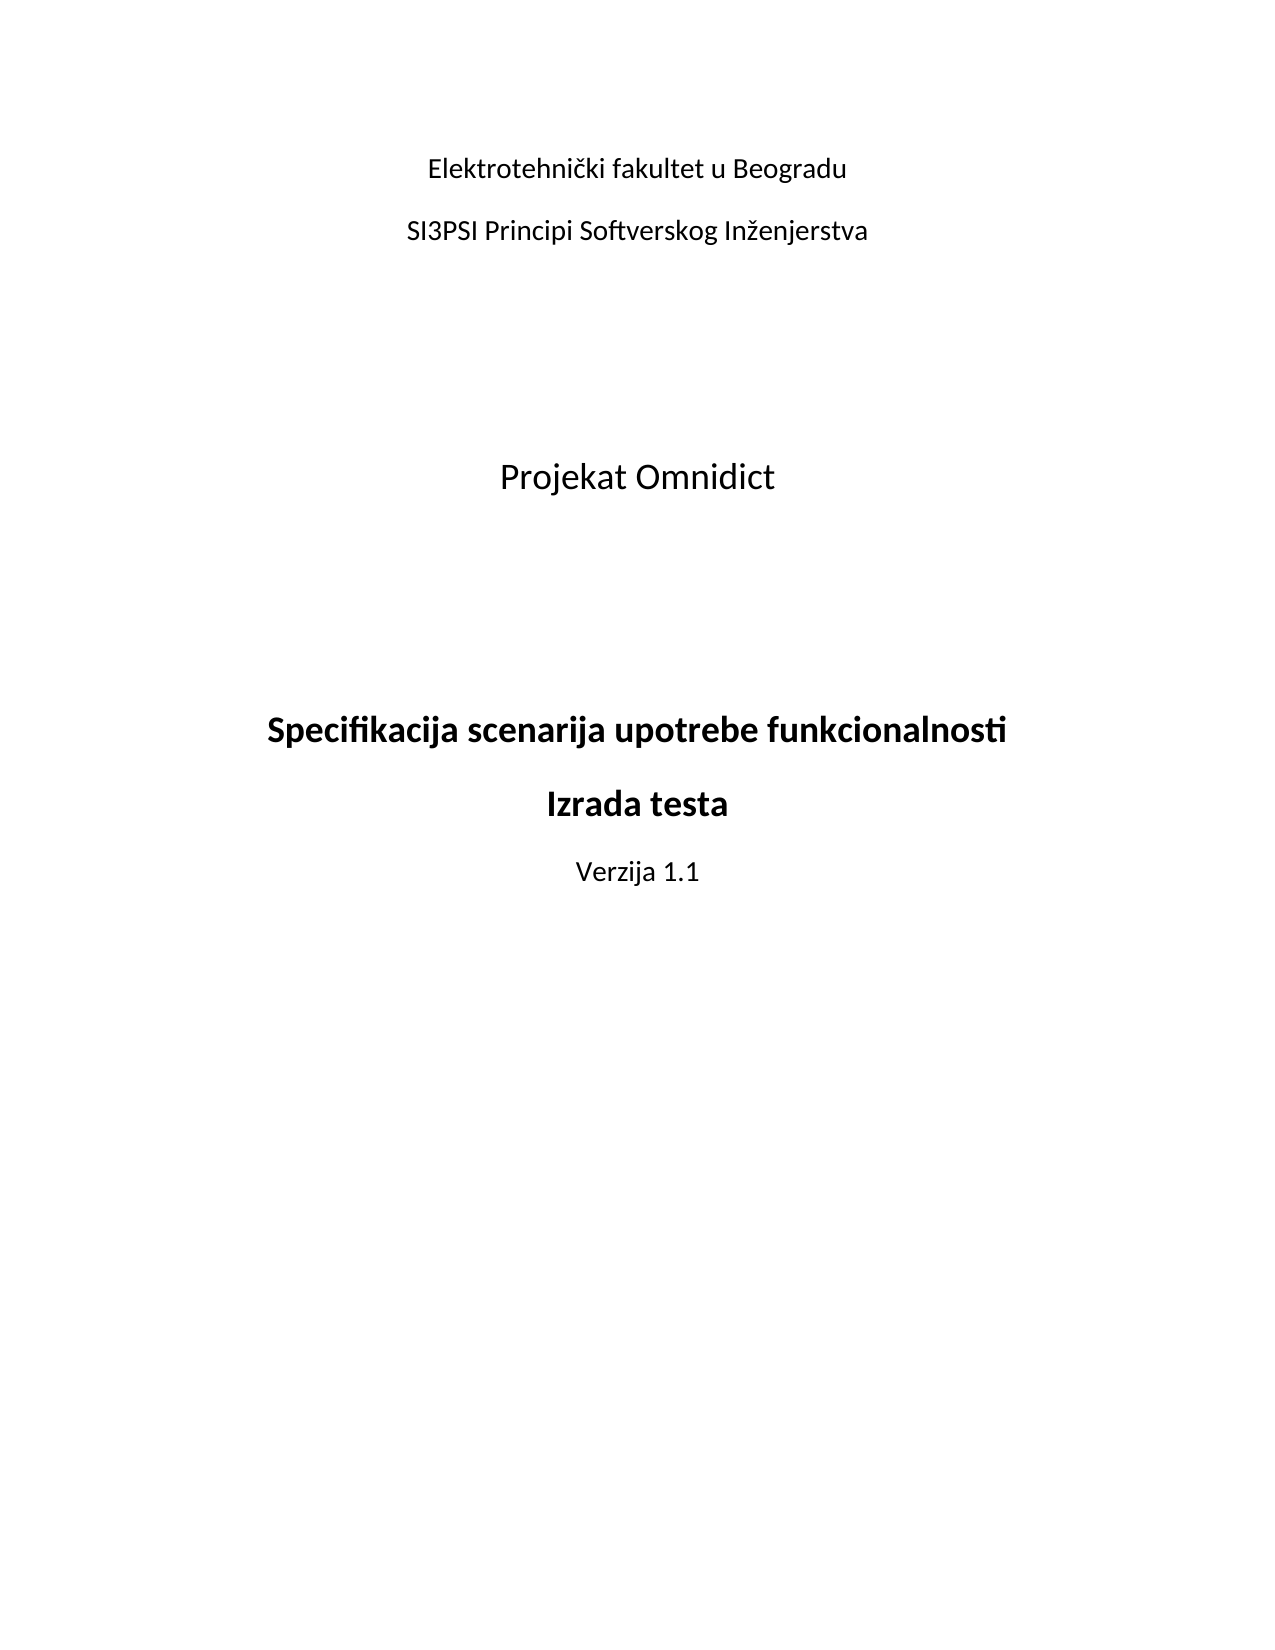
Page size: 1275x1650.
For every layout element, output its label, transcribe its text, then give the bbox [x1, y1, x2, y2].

text Projekat Omnidict [150, 453, 1125, 499]
text Specifikacija scenarija upotrebe funkcionalnosti [150, 706, 1125, 752]
text Izrada testa [150, 780, 1125, 826]
text Elektrotehnički fakultet u Beogradu [150, 150, 1125, 186]
text Verzija 1.1 [150, 853, 1125, 889]
text SI3PSI Principi Softverskog Inženjerstva [150, 212, 1125, 247]
